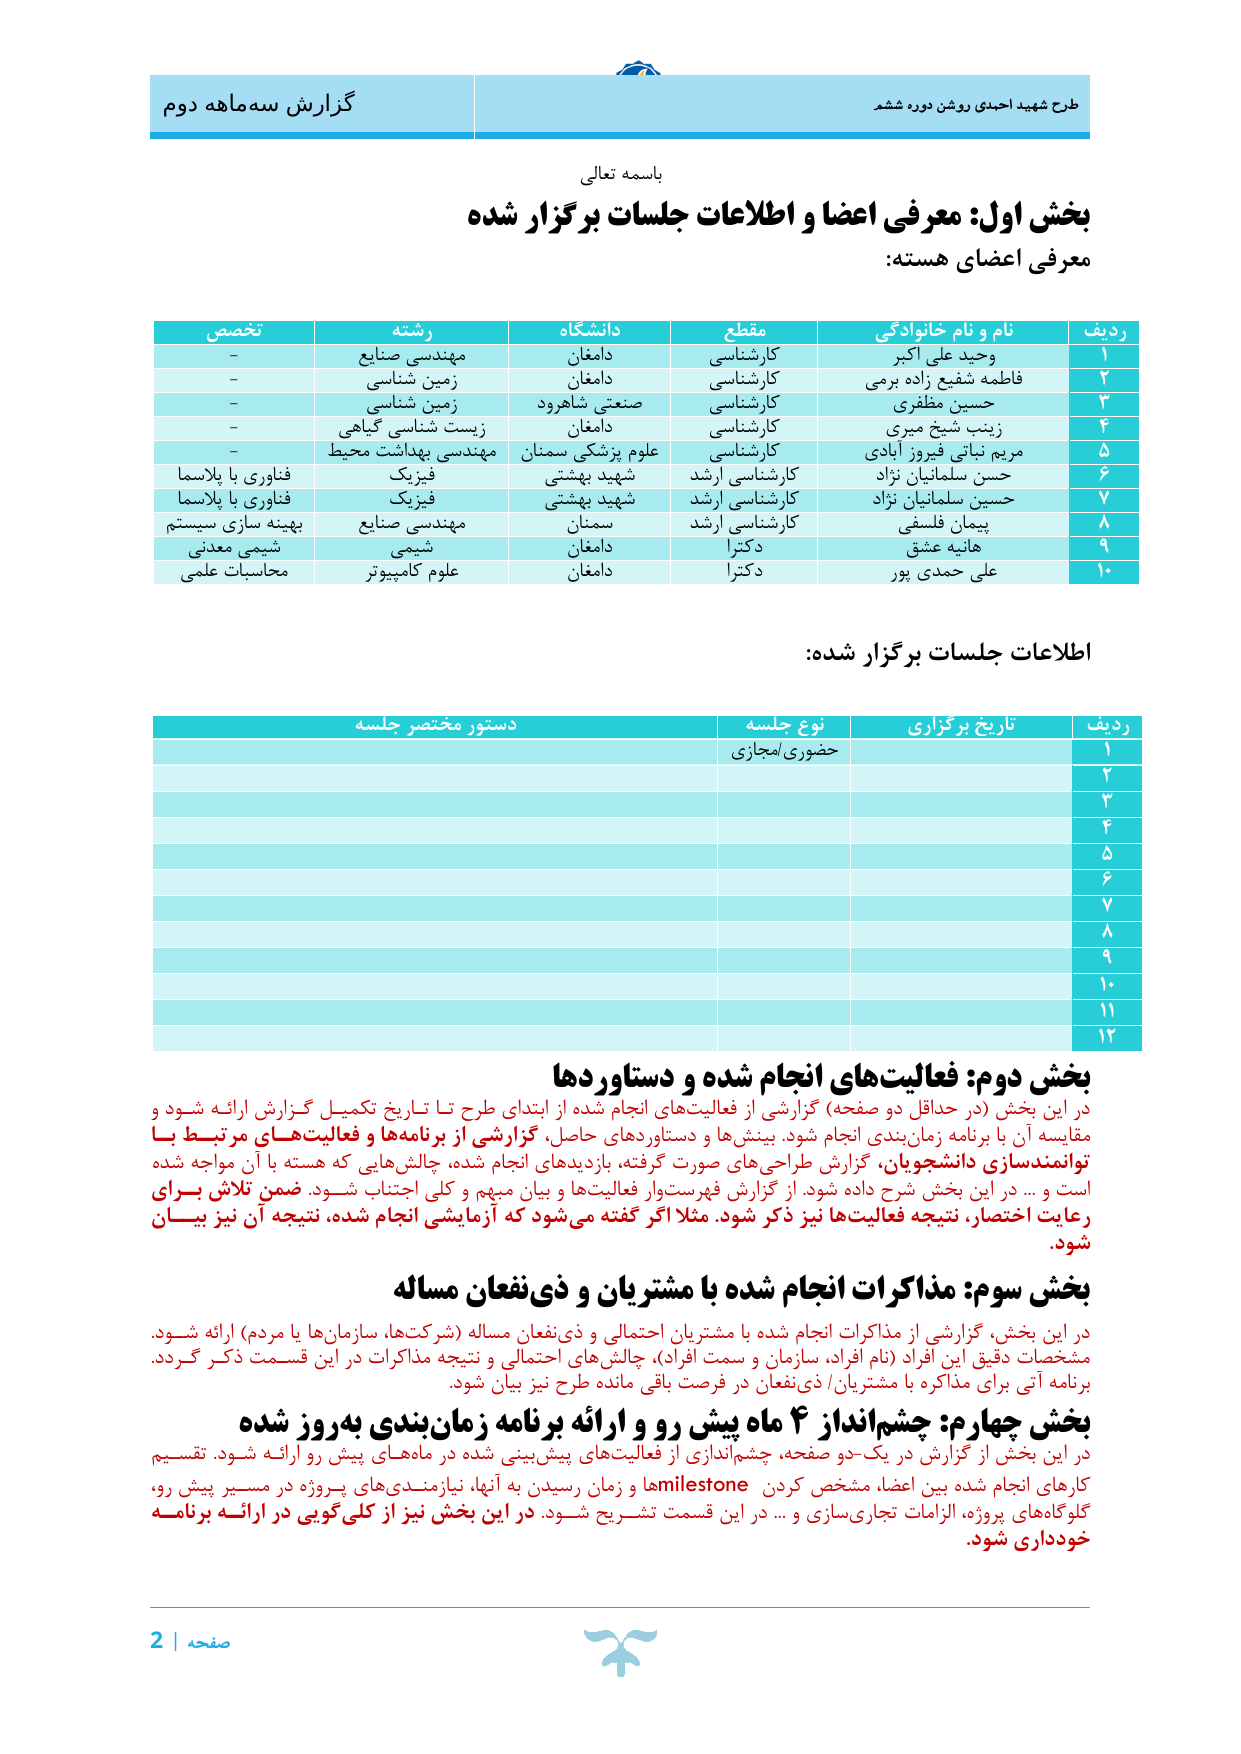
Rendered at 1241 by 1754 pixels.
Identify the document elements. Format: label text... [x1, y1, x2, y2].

table_cell [851, 817, 1072, 843]
subtitle بخش اول: معرفی اعضا و اطلاعات جلسات برگزار شده [150, 202, 1090, 235]
subtitle معرفی اعضای هسته: [150, 247, 1090, 277]
table_cell 7 [1072, 895, 1142, 921]
table_cell - [154, 441, 314, 464]
table_cell [153, 766, 717, 791]
table_cell حضوری/مجازی [718, 740, 850, 764]
table_cell دامغان [509, 369, 670, 392]
table_cell - [154, 345, 314, 368]
table_cell 2 [1072, 765, 1142, 791]
table_cell زمین شناسی [315, 393, 508, 416]
table_cell [851, 791, 1072, 817]
table_cell فاطمه شفیع زاده برمی [818, 368, 1069, 392]
table_cell 12 [1072, 1025, 1142, 1051]
table_cell 5 [1072, 843, 1142, 869]
text در این بخش (در حداقل دو صفحه) گزارشی از فعالیت‌های انجام شده از ابتدای طرح تا تاریخ تکمیل گزارش ارائه شود و مقایسه آن با برنامه زمان‌بندی انجام شود. بینش‌ها و دستاوردهای حاصل، گزارشی از برنامه‌ها و فعالیت‌های مرتبط با توانمندسازی دانشجویان، گزارش طراحی‌های صورت گرفته، بازدیدهای انجام شده، چالش‌هایی که هسته با آن مواجه شده است و ... در این بخش شرح داده شود. از گزارش فهرست‌وار فعالیت‌ها و بیان مبهم و کلی اجتناب شود. ضمن تلاش برای رعایت اختصار، نتیجه فعالیت‌ها نیز ذکر شود. مثلا اگر گفته می‌شود که آزمایشی انجام شده، نتیجه آن نیز بیان شود. [150, 1098, 1090, 1258]
table_cell شیمی [315, 537, 508, 560]
table_header ردیف [1073, 716, 1142, 738]
table_cell 6 [1069, 465, 1139, 488]
table_header مقطع [671, 321, 817, 344]
table_header رشته [315, 321, 508, 344]
table_cell حسن سلمانیان نژاد [818, 464, 1069, 488]
table_cell [851, 999, 1072, 1025]
table_header نام و نام خانوادگی [818, 321, 1068, 344]
subtitle بخش دوم: فعالیت‌های انجام شده و دستاوردها [150, 1064, 1090, 1098]
table_cell بهینه سازی سیستم [154, 513, 314, 536]
table_cell [851, 740, 1072, 764]
table_cell کارشناسی [671, 393, 817, 416]
table_cell حسین سلمانیان نژاد [818, 488, 1069, 512]
table_cell [153, 974, 717, 999]
table_cell کارشناسی [671, 345, 817, 368]
table_cell 11 [1072, 999, 1142, 1025]
table_header نوع جلسه [718, 716, 850, 738]
table_header تخصص [154, 321, 314, 344]
table_cell 4 [1072, 817, 1142, 843]
table_cell 4 [1069, 417, 1139, 440]
table_cell 1 [1072, 740, 1142, 764]
table_cell 10 [1069, 561, 1139, 584]
table_cell دکترا [671, 537, 817, 560]
table_cell دامغان [509, 561, 670, 584]
table_cell فناوری با پلاسما [154, 465, 314, 488]
subtitle بخش چهارم: چشم‌انداز 4 ماه پیش رو و ارائه برنامه زمان‌بندی به‌روز شده [150, 1410, 1090, 1443]
table_cell - [154, 393, 314, 416]
table_cell [718, 948, 850, 973]
table_cell حسین مظفری [818, 392, 1069, 416]
table_cell فیزیک [315, 465, 508, 488]
table_header دستور مختصر جلسه [153, 716, 717, 738]
table_cell [718, 844, 850, 869]
table_cell [718, 974, 850, 999]
table_cell 6 [1072, 869, 1142, 895]
table_header ردیف [1069, 321, 1139, 344]
table_cell [851, 921, 1072, 947]
table_cell [153, 844, 717, 869]
table_cell علوم پزشکی سمنان [509, 441, 670, 464]
table_cell [718, 818, 850, 843]
table_cell شهید بهشتی [509, 489, 670, 512]
table_cell [851, 1025, 1072, 1051]
table_cell [851, 947, 1072, 973]
table_cell وحید علی اکبر [818, 345, 1069, 368]
table_cell کارشناسی [671, 417, 817, 440]
subtitle اطلاعات جلسات برگزار شده: [150, 642, 1090, 671]
table_cell مهندسی صنایع [315, 345, 508, 368]
table_cell کارشناسی ارشد [671, 513, 817, 536]
table_cell پیمان فلسفی [818, 512, 1069, 536]
table_cell 5 [1069, 441, 1139, 464]
picture [604, 58, 671, 75]
table_cell [718, 792, 850, 817]
table_cell مهندسی بهداشت محیط [315, 441, 508, 464]
table_cell [718, 870, 850, 895]
table_cell 3 [1072, 791, 1142, 817]
table_cell [851, 973, 1072, 999]
table_cell 8 [1069, 513, 1139, 536]
table_cell مریم نباتی فیروز آبادی [818, 440, 1069, 464]
table_cell [718, 1026, 850, 1051]
text باسمه تعالی [150, 164, 1090, 187]
table_cell محاسبات علمی [154, 561, 314, 584]
table_cell فناوری با پلاسما [154, 489, 314, 512]
table_cell علی حمدی پور [818, 560, 1069, 584]
table_cell 9 [1072, 947, 1142, 973]
table_header دانشگاه [509, 321, 670, 344]
table_cell مهندسی صنایع [315, 513, 508, 536]
table_cell زمین شناسی [315, 369, 508, 392]
table_cell کارشناسی [671, 441, 817, 464]
table_cell [153, 818, 717, 843]
table_cell علوم کامپیوتر [315, 561, 508, 584]
table_cell هانیه عشق [818, 536, 1069, 560]
table_cell 3 [1069, 393, 1139, 416]
table_cell دامغان [509, 345, 670, 368]
table_cell 8 [1072, 921, 1142, 947]
table_cell [153, 870, 717, 895]
table_cell [153, 1000, 717, 1025]
table_cell - [154, 417, 314, 440]
table_cell 2 [1069, 369, 1139, 392]
table_cell [153, 792, 717, 817]
table_cell شیمی معدنی [154, 537, 314, 560]
table_cell [153, 896, 717, 921]
table_cell 10 [1072, 973, 1142, 999]
table_cell [851, 843, 1072, 869]
table_cell فیزیک [315, 489, 508, 512]
table_cell 7 [1069, 489, 1139, 512]
table_cell [718, 896, 850, 921]
table_cell [851, 869, 1072, 895]
table_cell زینب شیخ میری [818, 416, 1069, 440]
table_cell - [154, 369, 314, 392]
subtitle بخش سوم: مذاکرات انجام شده با مشتریان و ذی‌نفعان مساله [150, 1276, 1090, 1310]
table_cell [718, 1000, 850, 1025]
table_cell کارشناسی ارشد [671, 465, 817, 488]
table_cell سمنان [509, 513, 670, 536]
table_cell [718, 922, 850, 947]
table_cell [718, 766, 850, 791]
subtitle در این بخش، گزارشی از مذاکرات انجام شده با مشتریان احتمالی و ذی‌نفعان مساله (شرکت‌ها، سازمان‌ها یا مردم) ارائه شود. مشخصات دقیق این افراد (نام افراد، سازمان و سمت افراد)، چالش‌های احتمالی و نتیجه مذاکرات در این قسمت ذکر گردد. برنامه آتی برای مذاکره با مشتریان/ ذی‌نفعان در فرصت باقی مانده طرح نیز بیان شود. [150, 1322, 1090, 1397]
table_cell [153, 740, 717, 764]
table_cell [851, 895, 1072, 921]
table_cell 1 [1069, 345, 1139, 368]
table_cell زیست شناسی گیاهی [315, 417, 508, 440]
table_cell دامغان [509, 537, 670, 560]
table_cell دامغان [509, 417, 670, 440]
table_cell کارشناسی ارشد [671, 489, 817, 512]
table_cell [153, 948, 717, 973]
table_cell کارشناسی [671, 369, 817, 392]
table_cell صنعتی شاهرود [509, 393, 670, 416]
text در این بخش از گزارش در یک-دو صفحه، چشم‌اندازی از فعالیت‌های پیش‌بینی شده در ماه‌های پیش رو ارائه شود. تقسیم کارهای انجام شده بین اعضا، مشخص کردن milestoneها و زمان رسیدن به آنها، نیازمندی‌های پروژه در مسیر پیش رو، گلوگاه‌های پروژه، الزامات تجاری‌سازی و ... در این قسمت تشریح شود. در این بخش نیز از کلی‌گویی در ارائه برنامه خودداری شود. [150, 1443, 1090, 1554]
table_cell [153, 922, 717, 947]
table_cell 9 [1069, 537, 1139, 560]
table_cell [851, 765, 1072, 791]
table_header تاریخ برگزاری [851, 716, 1072, 738]
table_cell دکترا [671, 561, 817, 584]
table_cell شهید بهشتی [509, 465, 670, 488]
table_cell [153, 1026, 717, 1051]
